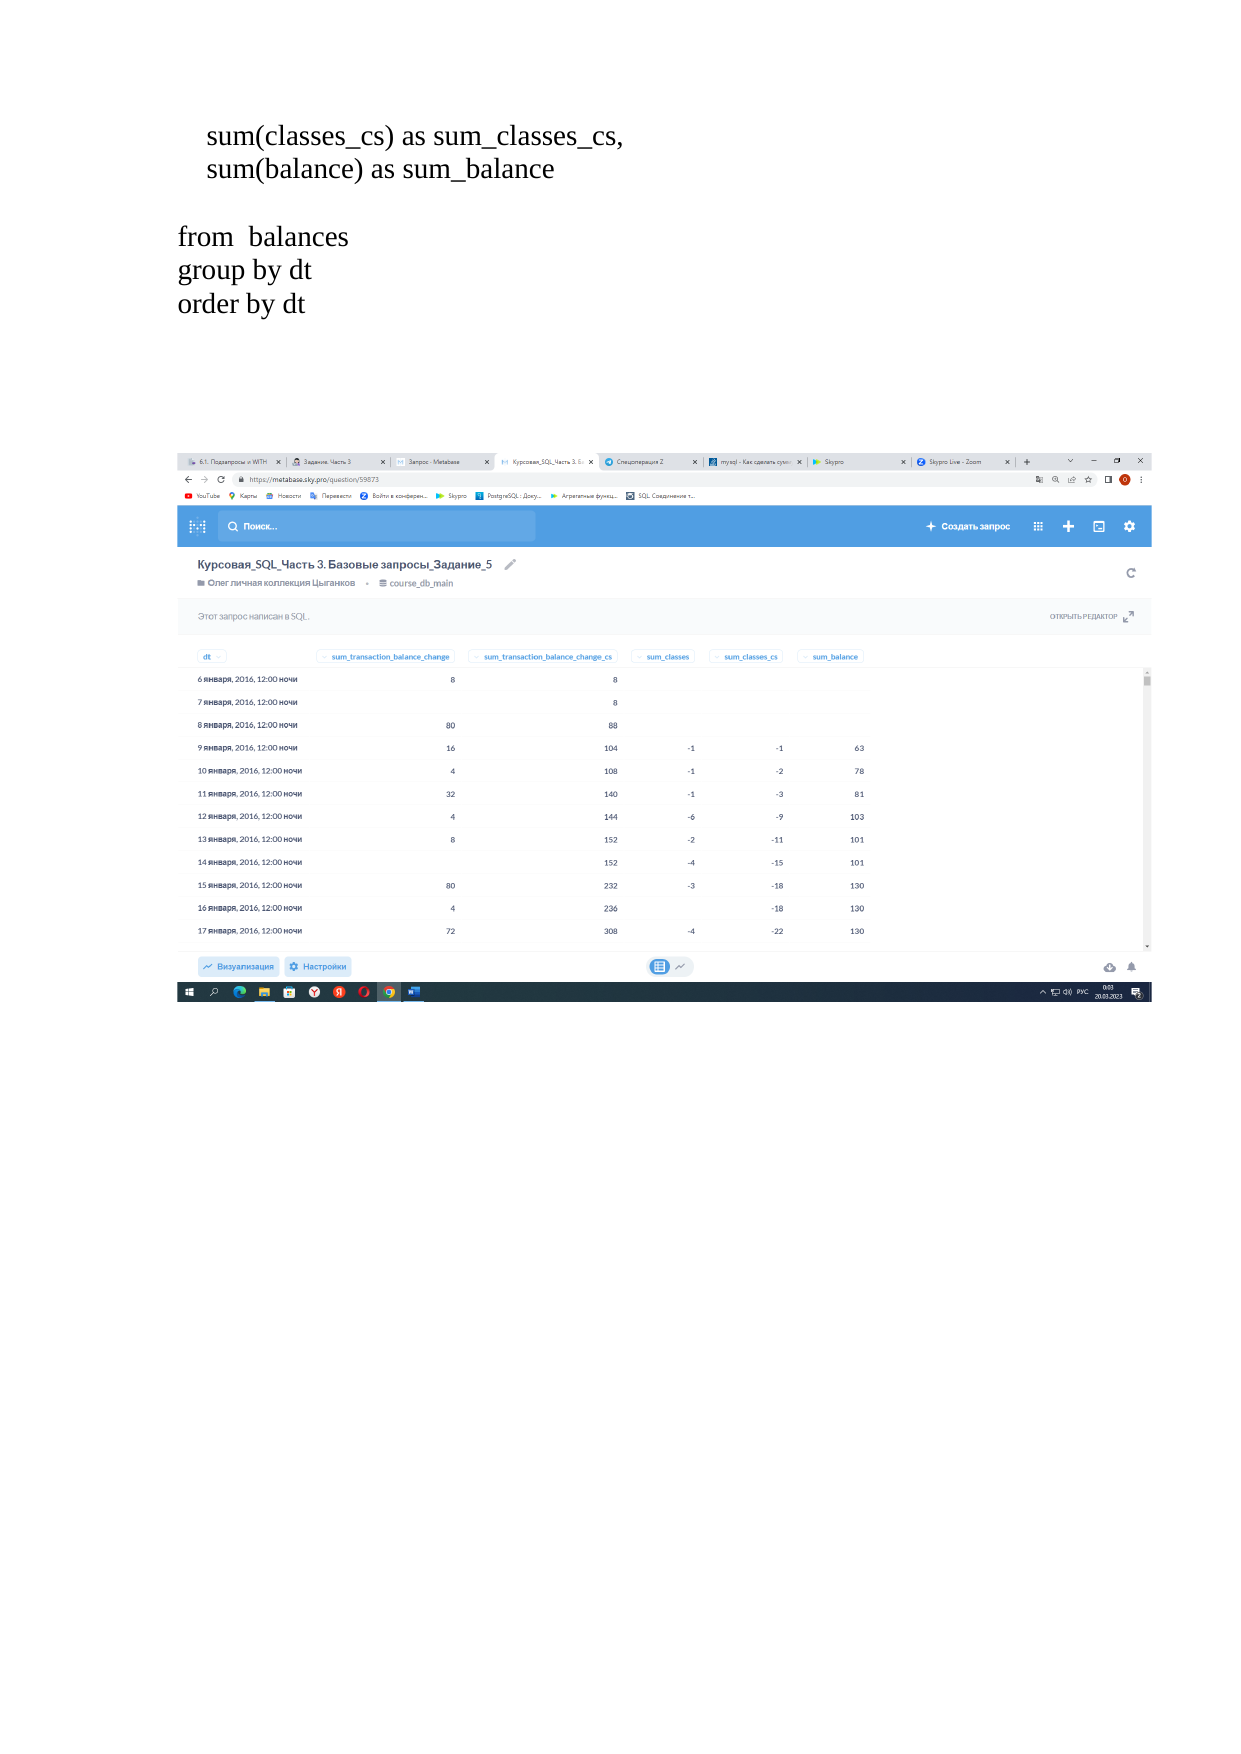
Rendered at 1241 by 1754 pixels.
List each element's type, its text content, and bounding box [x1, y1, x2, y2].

picture [177, 453, 1152, 1002]
text group by dt [177, 252, 1152, 286]
text order by dt [177, 286, 1152, 319]
text from balances [177, 219, 1152, 252]
text sum(classes_cs) as sum_classes_cs, [177, 118, 1152, 152]
text sum(balance) as sum_balance [177, 152, 1152, 185]
